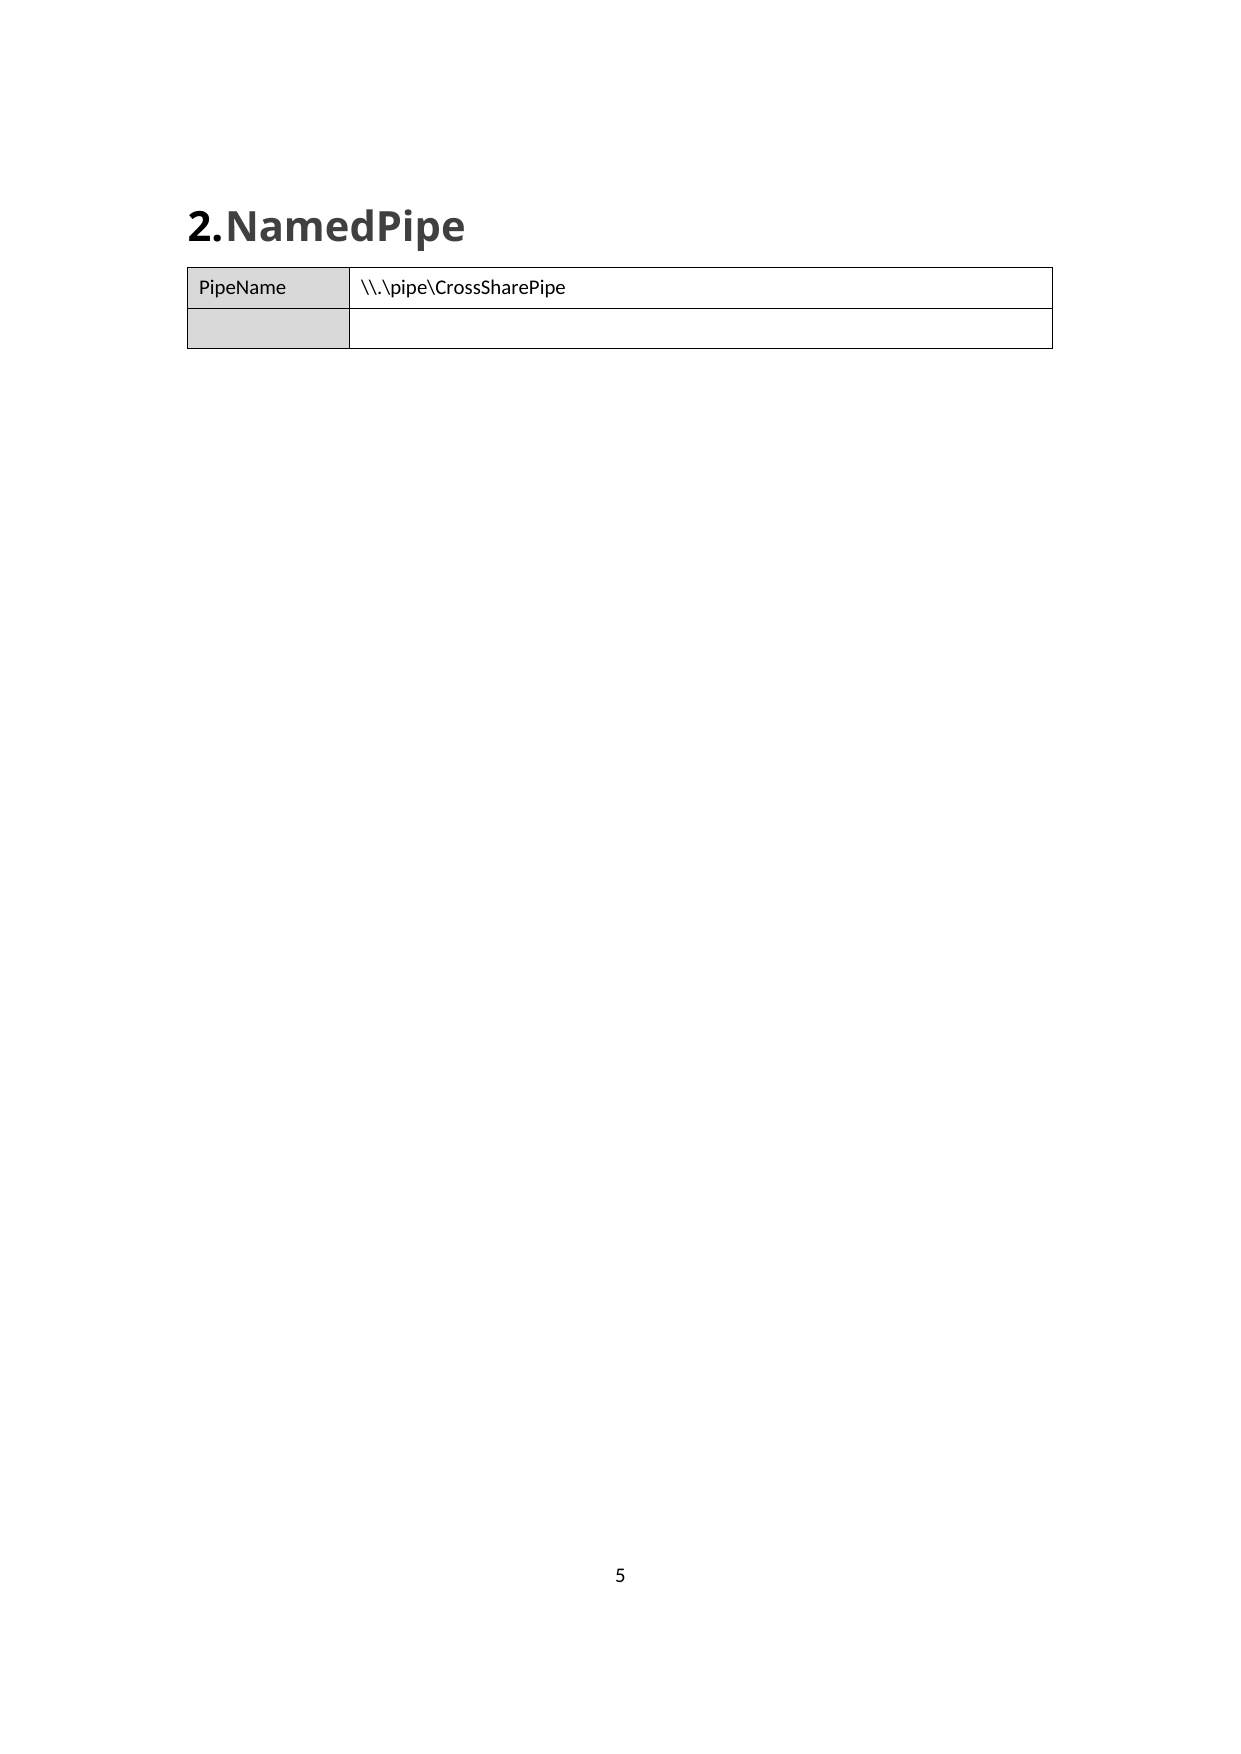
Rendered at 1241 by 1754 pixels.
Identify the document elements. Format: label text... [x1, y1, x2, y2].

table_header PipeName [188, 268, 349, 308]
table_cell [188, 309, 349, 348]
table_cell [350, 309, 1052, 348]
table_header \\.\pipe\CrossSharePipe [350, 268, 1052, 308]
subtitle NamedPipe [187, 187, 1053, 262]
